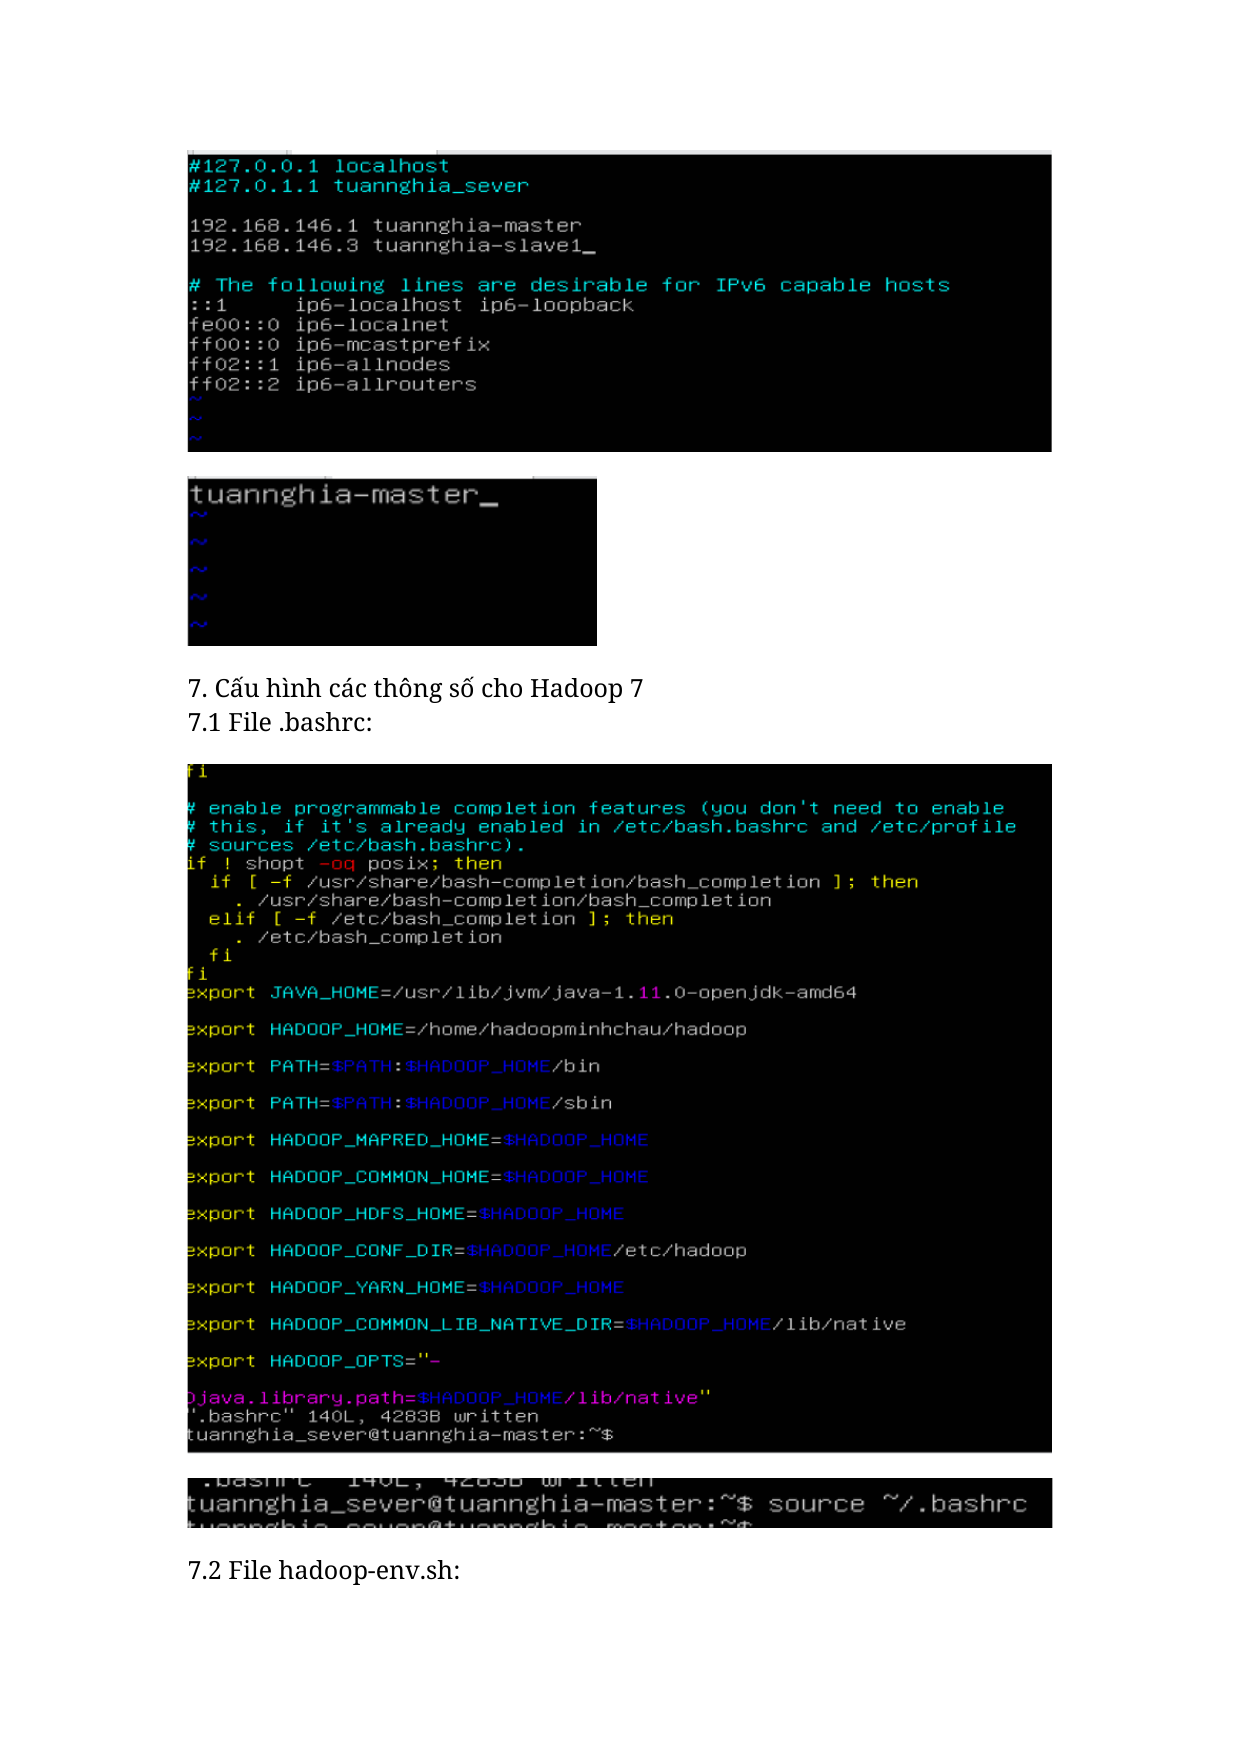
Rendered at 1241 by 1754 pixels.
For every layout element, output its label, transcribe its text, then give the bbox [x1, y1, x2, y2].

picture [187, 150, 1052, 452]
list 7.1 File .bashrc: [187, 705, 1053, 739]
list Cấu hình các thông số cho Hadoop 7 [187, 671, 1053, 705]
picture [187, 1478, 1053, 1528]
list 7.2 File hadoop-env.sh: [187, 1553, 1053, 1587]
picture [187, 764, 1052, 1454]
picture [187, 476, 597, 646]
